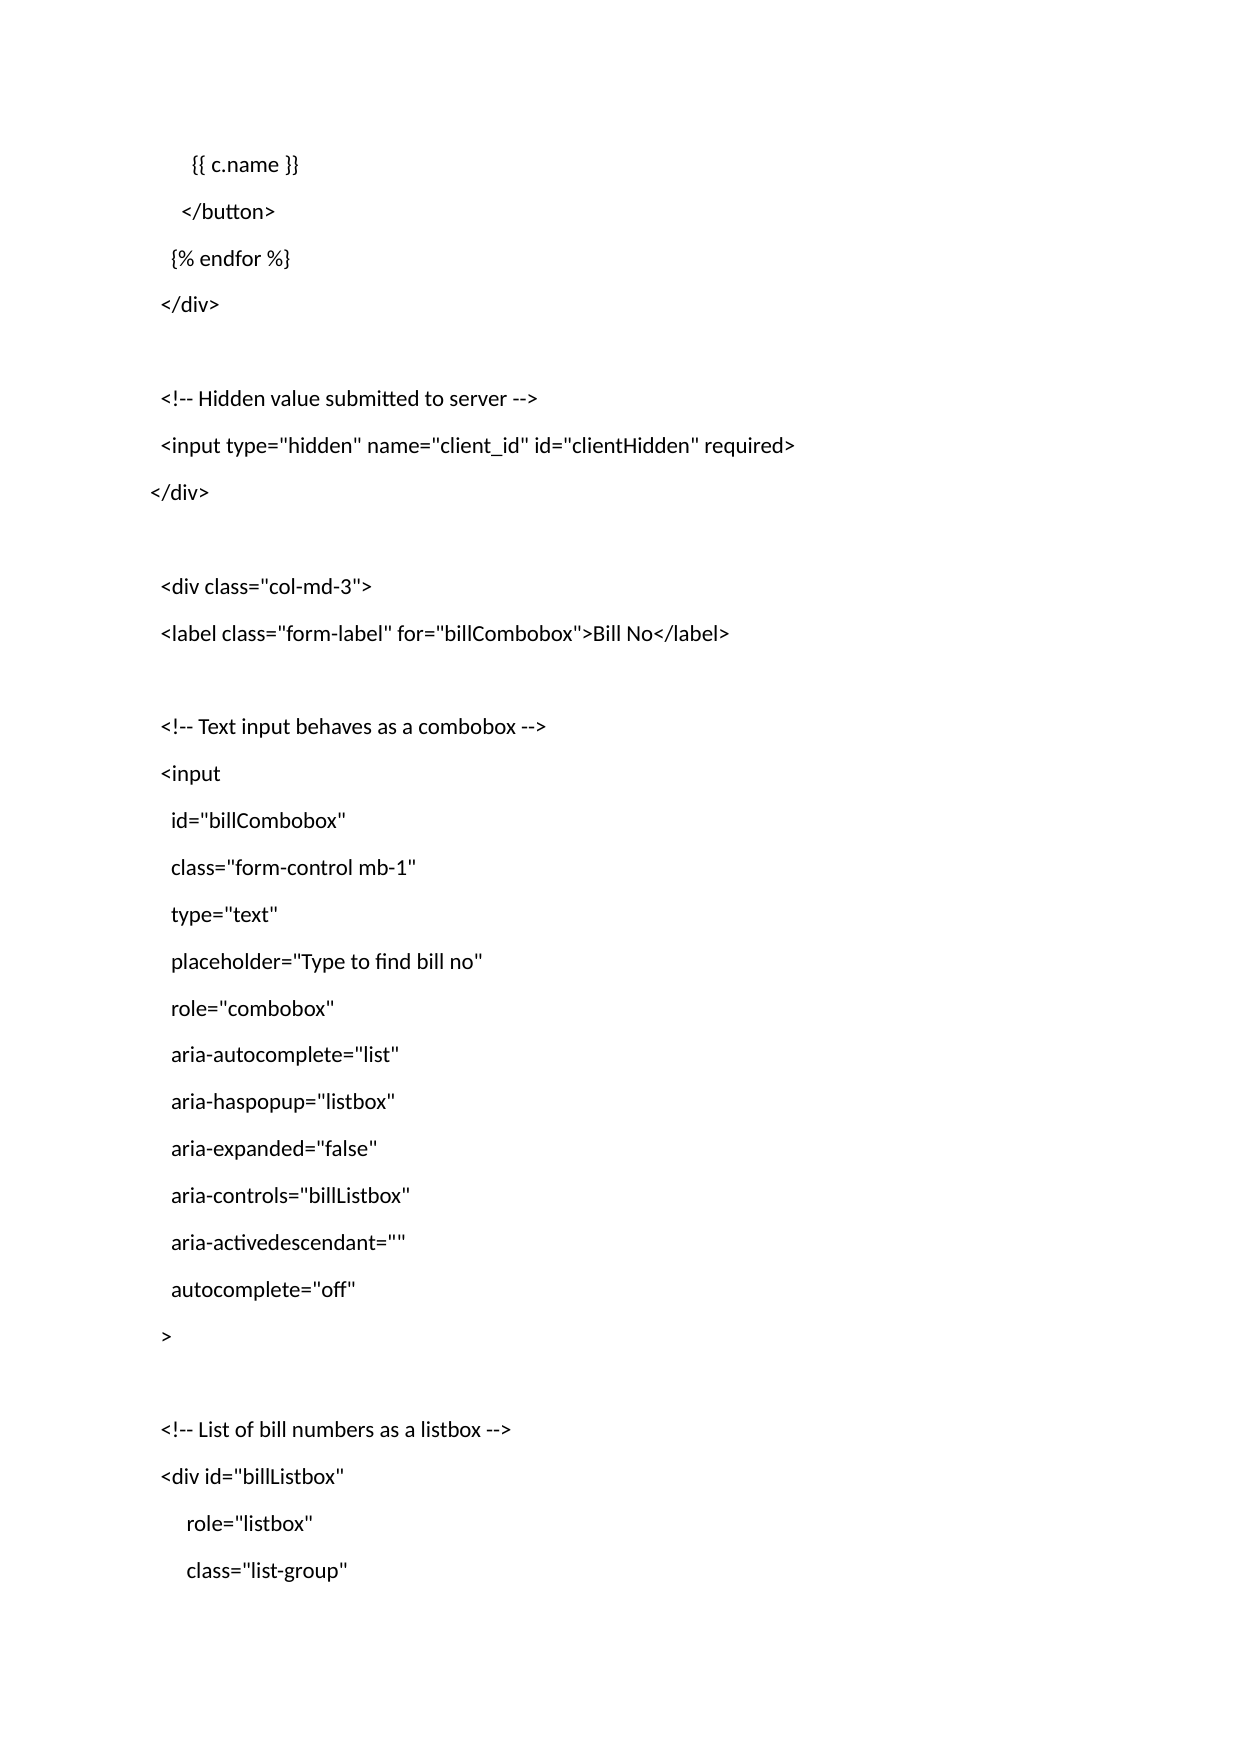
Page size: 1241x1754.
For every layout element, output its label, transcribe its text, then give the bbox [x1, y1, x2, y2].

text class="form-control mb-1" [150, 853, 1090, 881]
text <!-- Text input behaves as a combobox --> [150, 712, 1090, 741]
text > [150, 1322, 1090, 1350]
text </div> [150, 291, 1090, 319]
text <!-- List of bill numbers as a listbox --> [150, 1416, 1090, 1444]
text </div> [150, 478, 1090, 506]
text <!-- Hidden value submitted to server --> [150, 384, 1090, 412]
text <input type="hidden" name="client_id" id="clientHidden" required> [150, 431, 1090, 459]
text aria-haspopup="listbox" [150, 1087, 1090, 1116]
text <label class="form-label" for="billCombobox">Bill No</label> [150, 619, 1090, 647]
text aria-controls="billListbox" [150, 1181, 1090, 1209]
text id="billCombobox" [150, 806, 1090, 834]
text </button> [150, 197, 1090, 225]
text role="combobox" [150, 994, 1090, 1022]
text type="text" [150, 900, 1090, 928]
text <div class="col-md-3"> [150, 572, 1090, 600]
text role="listbox" [150, 1509, 1090, 1537]
text class="list-group" [150, 1556, 1090, 1584]
text aria-activedescendant="" [150, 1228, 1090, 1256]
text autocomplete="off" [150, 1275, 1090, 1303]
text {% endfor %} [150, 244, 1090, 272]
text {{ c.name }} [150, 150, 1090, 178]
text placeholder="Type to find bill no" [150, 947, 1090, 975]
text <div id="billListbox" [150, 1462, 1090, 1491]
text aria-expanded="false" [150, 1134, 1090, 1162]
text aria-autocomplete="list" [150, 1041, 1090, 1069]
text <input [150, 759, 1090, 787]
